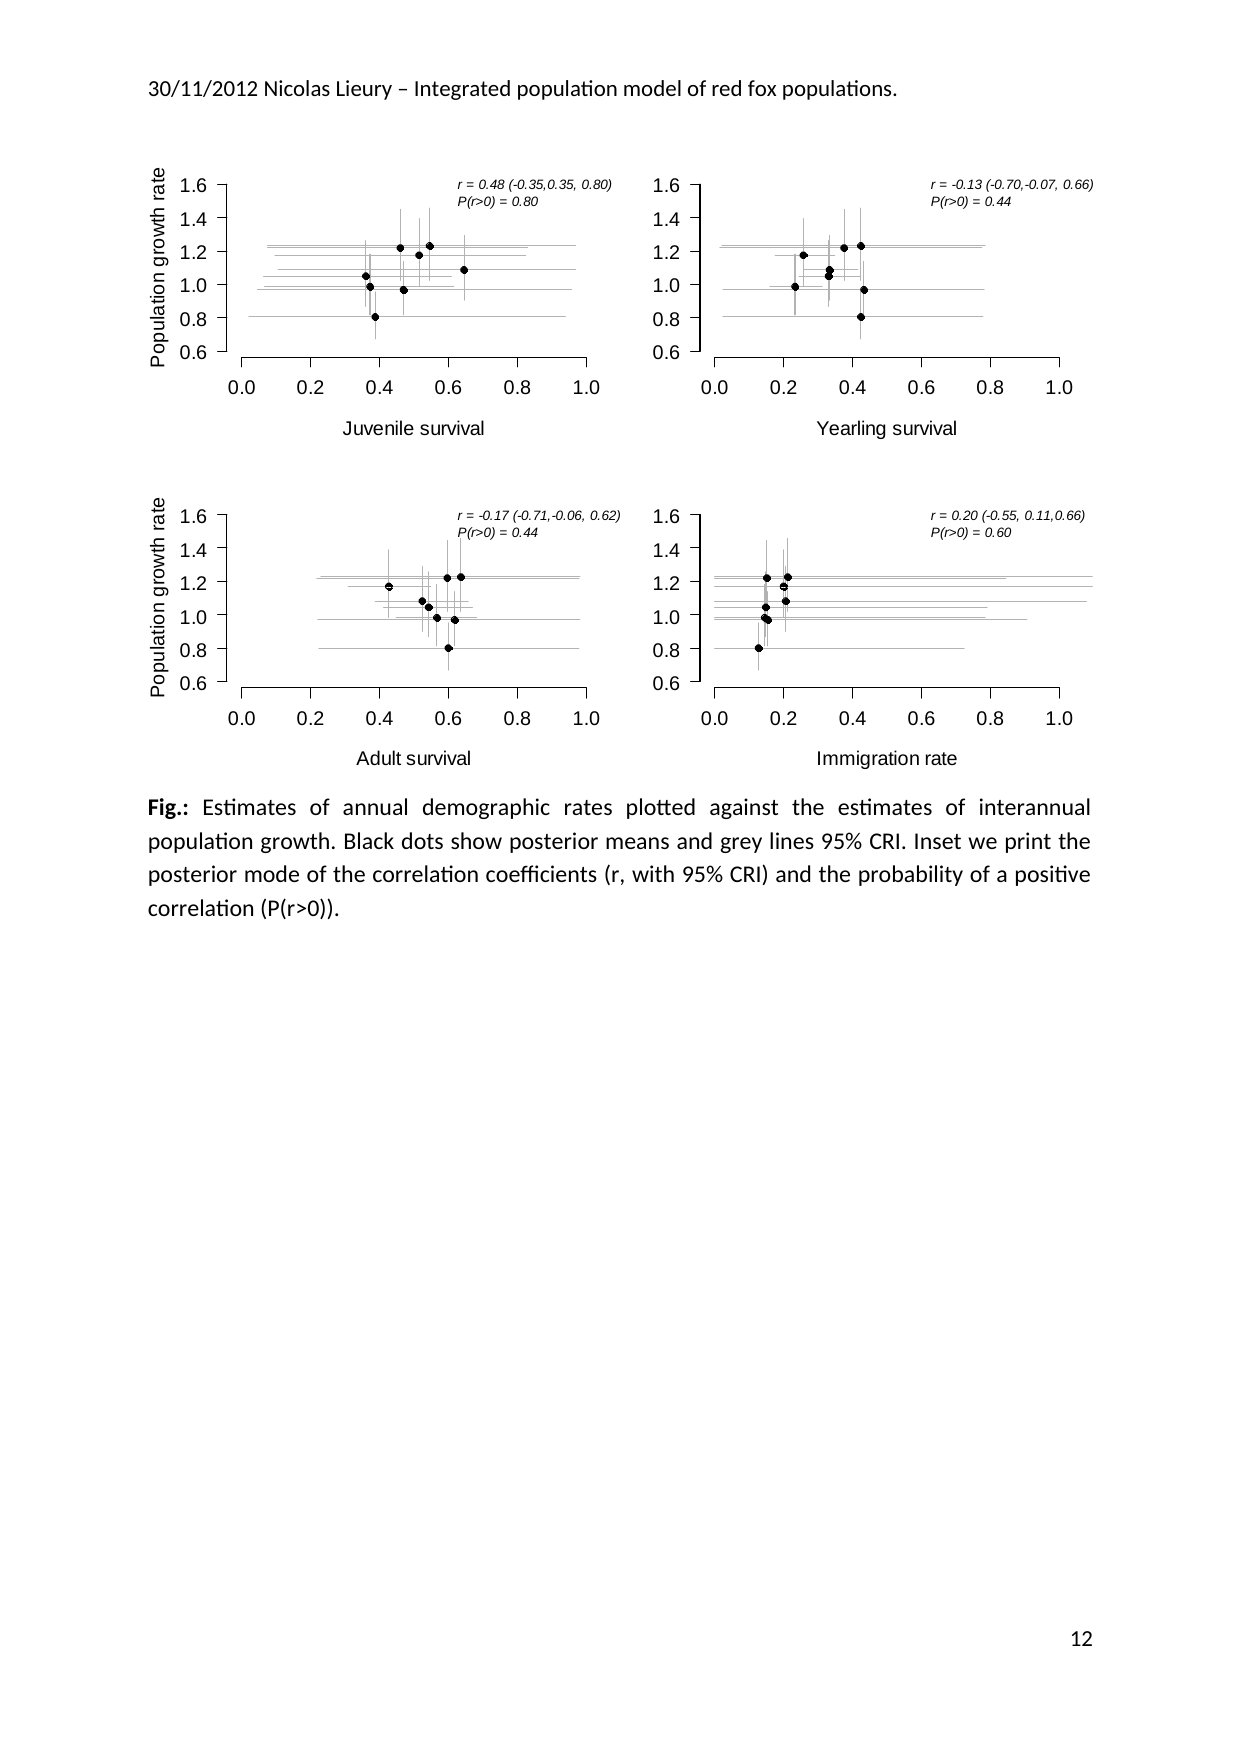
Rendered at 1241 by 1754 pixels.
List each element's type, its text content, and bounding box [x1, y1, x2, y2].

text Fig.: Estimates of annual demographic rates plotted against the estimates of interannual population growth. Black dots show posterior means and grey lines 95% CRI. Inset we print the posterior mode of the correlation coefficients (r, with 95% CRI) and the probability of a positive correlation (P(r>0)). [148, 792, 1093, 922]
